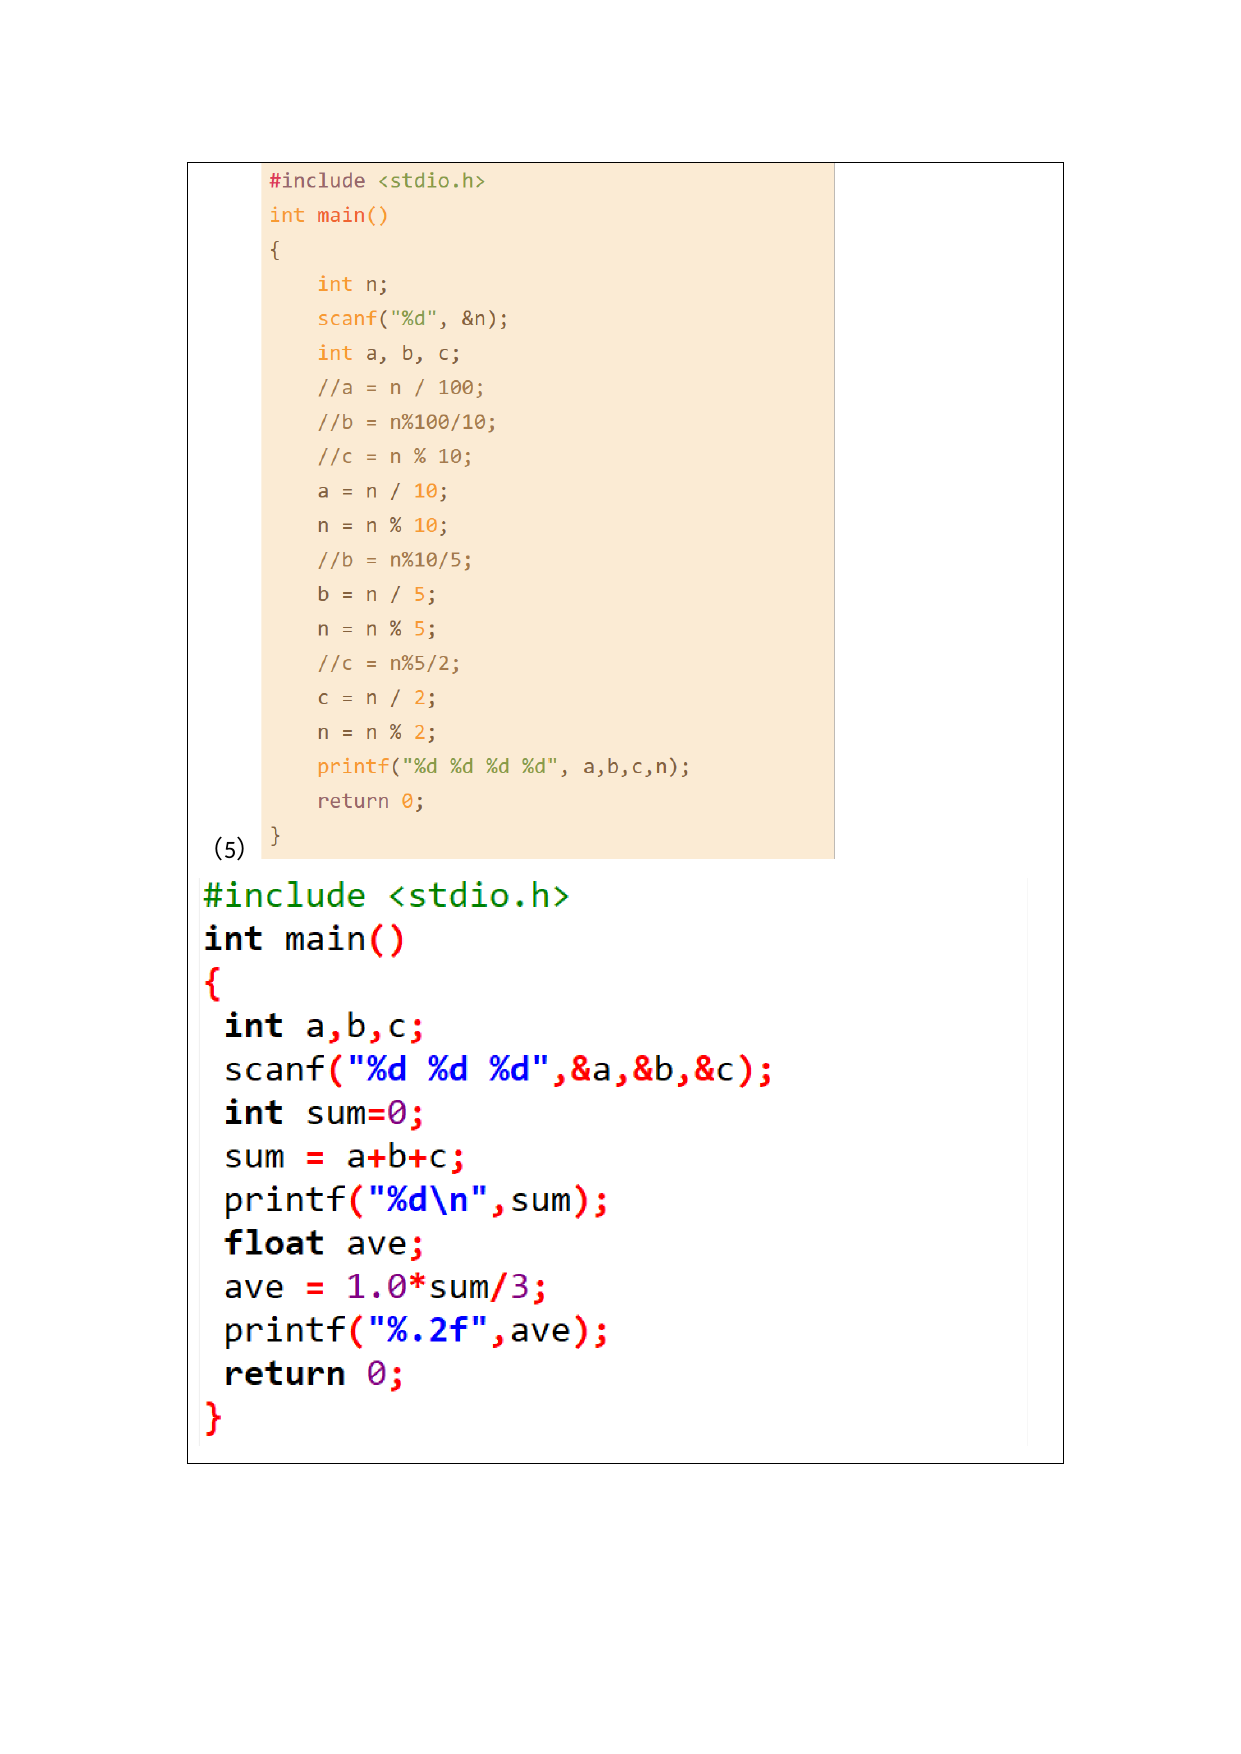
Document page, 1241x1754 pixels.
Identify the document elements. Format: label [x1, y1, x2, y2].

picture [198, 878, 1028, 1446]
picture [261, 163, 835, 859]
table_cell [188, 163, 1063, 1463]
